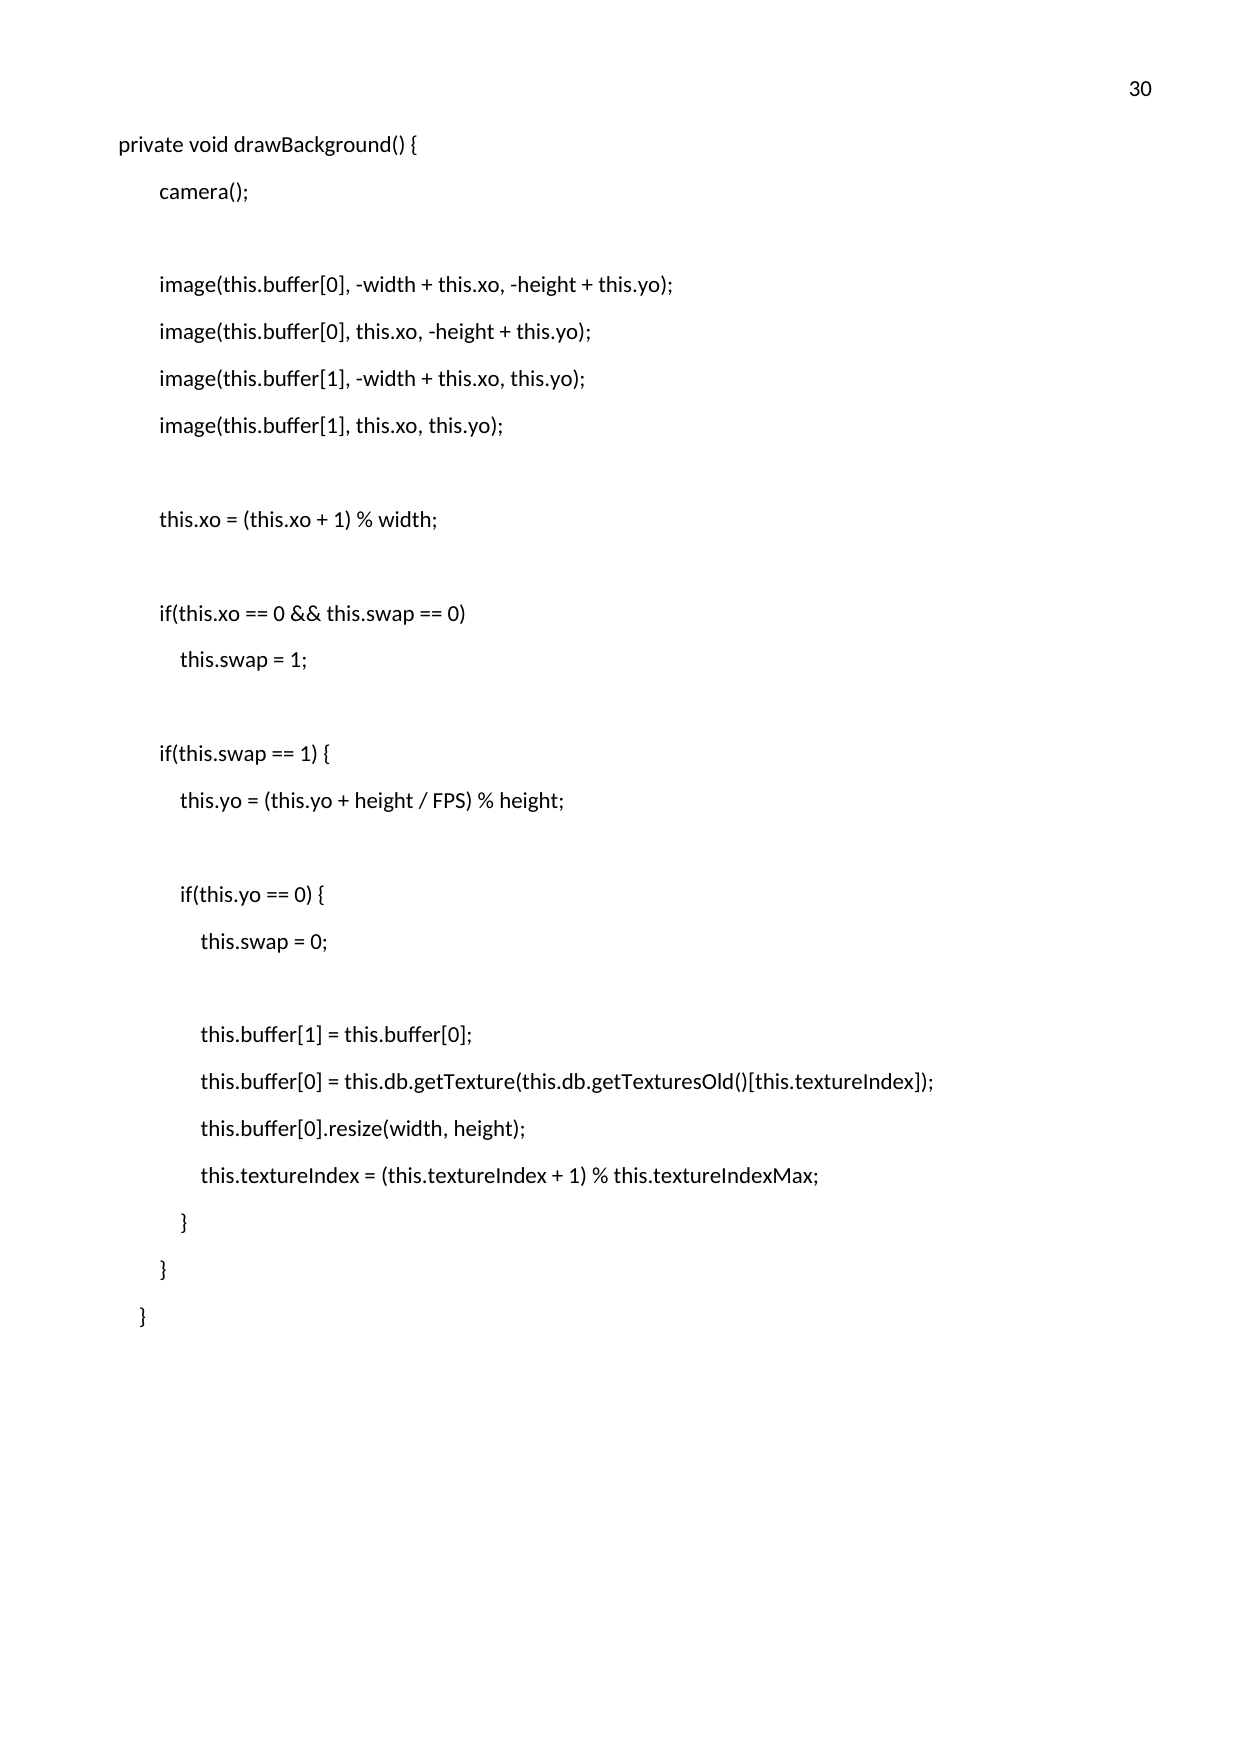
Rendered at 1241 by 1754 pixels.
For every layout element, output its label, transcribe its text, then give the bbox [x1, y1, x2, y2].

text this.swap = 1; [118, 646, 1152, 673]
text } [118, 1208, 1152, 1236]
text if(this.xo == 0 && this.swap == 0) [118, 599, 1152, 627]
text this.yo = (this.yo + height / FPS) % height; [118, 786, 1152, 814]
text } [118, 1255, 1152, 1283]
text image(this.buffer[0], -width + this.xo, -height + this.yo); [118, 271, 1152, 298]
text this.swap = 0; [118, 927, 1152, 955]
text this.buffer[0] = this.db.getTexture(this.db.getTexturesOld()[this.textureIndex]); [118, 1067, 1152, 1095]
text image(this.buffer[1], -width + this.xo, this.yo); [118, 364, 1152, 392]
text image(this.buffer[1], this.xo, this.yo); [118, 411, 1152, 439]
text private void drawBackground() { [118, 130, 1152, 158]
text this.buffer[1] = this.buffer[0]; [118, 1021, 1152, 1048]
text camera(); [118, 177, 1152, 205]
text if(this.yo == 0) { [118, 880, 1152, 908]
text if(this.swap == 1) { [118, 739, 1152, 767]
text this.textureIndex = (this.textureIndex + 1) % this.textureIndexMax; [118, 1161, 1152, 1189]
text this.xo = (this.xo + 1) % width; [118, 505, 1152, 533]
text this.buffer[0].resize(width, height); [118, 1114, 1152, 1142]
text } [118, 1302, 1152, 1330]
text image(this.buffer[0], this.xo, -height + this.yo); [118, 317, 1152, 345]
